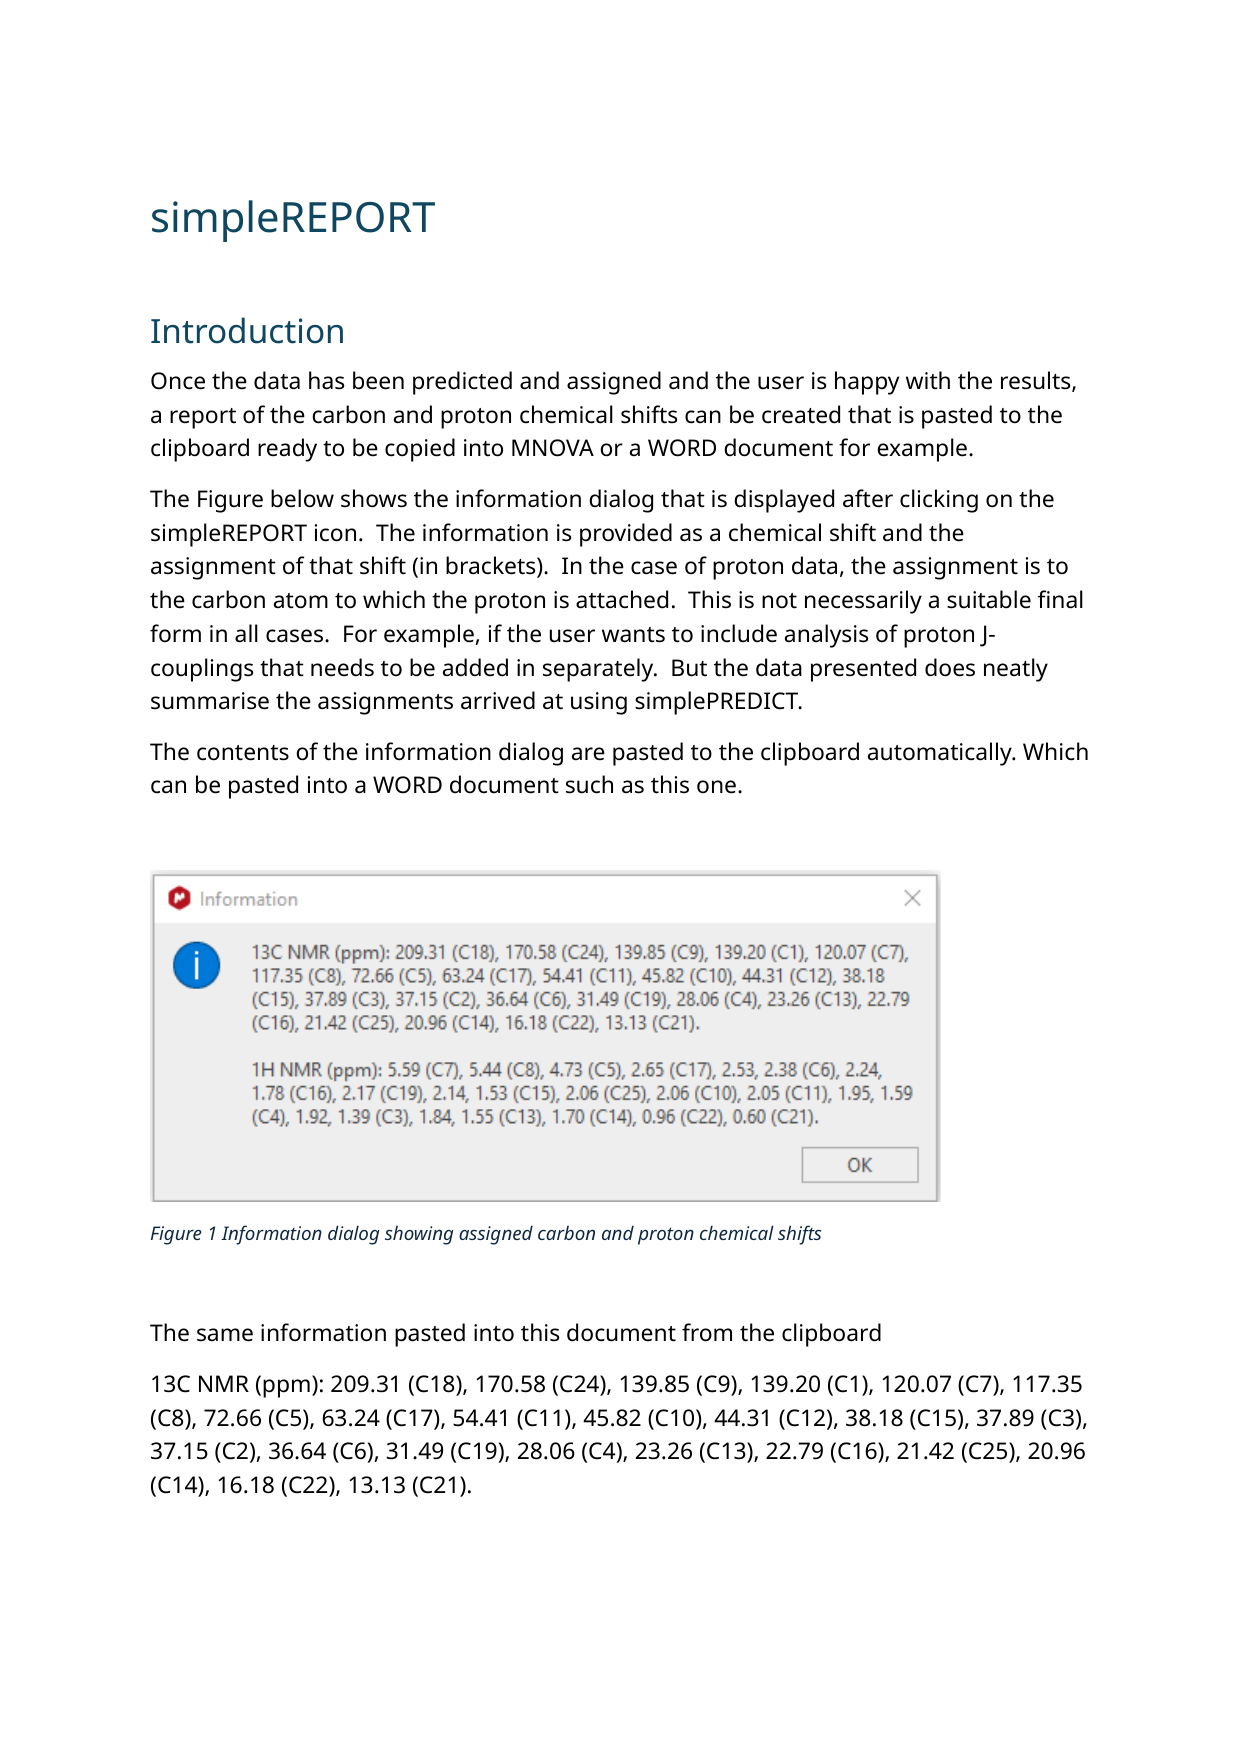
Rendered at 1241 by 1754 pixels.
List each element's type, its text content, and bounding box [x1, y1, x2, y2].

text Figure 1 Information dialog showing assigned carbon and proton chemical shifts [150, 1221, 1090, 1246]
text The Figure below shows the information dialog that is displayed after clicking on the simpleREPORT icon. The information is provided as a chemical shift and the assignment of that shift (in brackets). In the case of proton data, the assignment is to the carbon atom to which the proton is attached. This is not necessarily a suitable final form in all cases. For example, if the user wants to include analysis of proton J-couplings that needs to be added in separately. But the data presented does neatly summarise the assignments arrived at using simplePREDICT. [150, 483, 1090, 716]
picture [150, 870, 941, 1202]
text 13C NMR (ppm): 209.31 (C18), 170.58 (C24), 139.85 (C9), 139.20 (C1), 120.07 (C7), 117.35 (C8), 72.66 (C5), 63.24 (C17), 54.41 (C11), 45.82 (C10), 44.31 (C12), 38.18 (C15), 37.89 (C3), 37.15 (C2), 36.64 (C6), 31.49 (C19), 28.06 (C4), 23.26 (C13), 22.79 (C16), 21.42 (C25), 20.96 (C14), 16.18 (C22), 13.13 (C21). [150, 1368, 1090, 1500]
text Once the data has been predicted and assigned and the user is happy with the results, a report of the carbon and proton chemical shifts can be created that is pasted to the clipboard ready to be copied into MNOVA or a WORD document for example. [150, 365, 1090, 463]
subtitle Introduction [150, 307, 1090, 353]
text The same information pasted into this document from the clipboard [150, 1317, 1090, 1349]
text The contents of the information dialog are pasted to the clipboard automatically. Which can be pasted into a WORD document such as this one. [150, 736, 1090, 801]
subtitle simpleREPORT [150, 187, 1090, 244]
